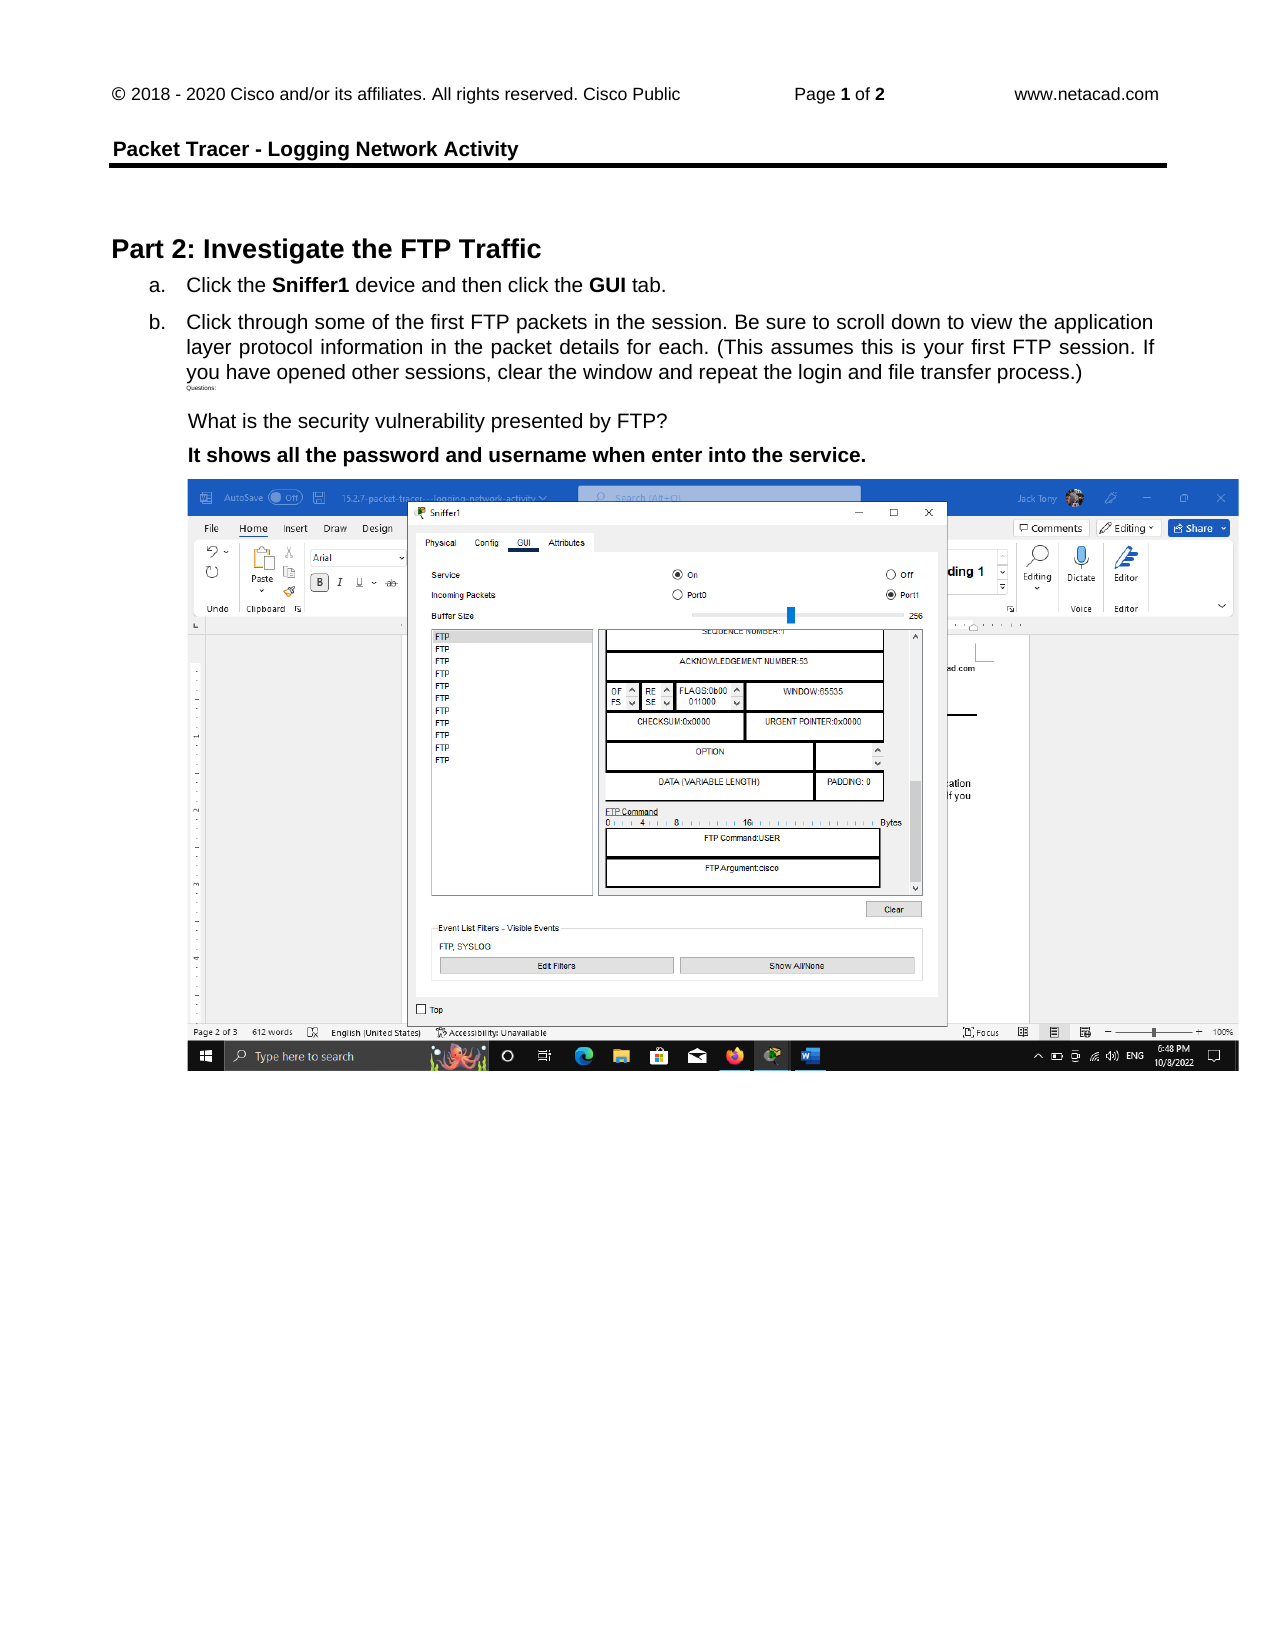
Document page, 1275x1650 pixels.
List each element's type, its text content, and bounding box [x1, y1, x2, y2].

picture [187, 479, 1239, 1071]
text What is the security vulnerability presented by FTP? [188, 409, 1164, 433]
subtitle Part 2: Investigate the FTP Traffic [111, 233, 1164, 265]
list Click the Sniffer1 device and then click the GUI tab. [149, 273, 1156, 297]
text It shows all the password and username when enter into the service. [188, 443, 1164, 467]
text © 2018 - 2020 Cisco and/or its affiliates. All rights reserved. Cisco Public Page 1 of 2 www.netacad.com [111, 81, 1165, 105]
text Packet Tracer - Logging Network Activity [113, 137, 524, 161]
list Click through some of the first FTP packets in the session. Be sure to scroll down to view the application layer protocol information in the packet details for each. (This assumes this is your first FTP session. If you have opened other sessions, clear the window and repeat the login and file transfer process.) [149, 309, 1156, 384]
